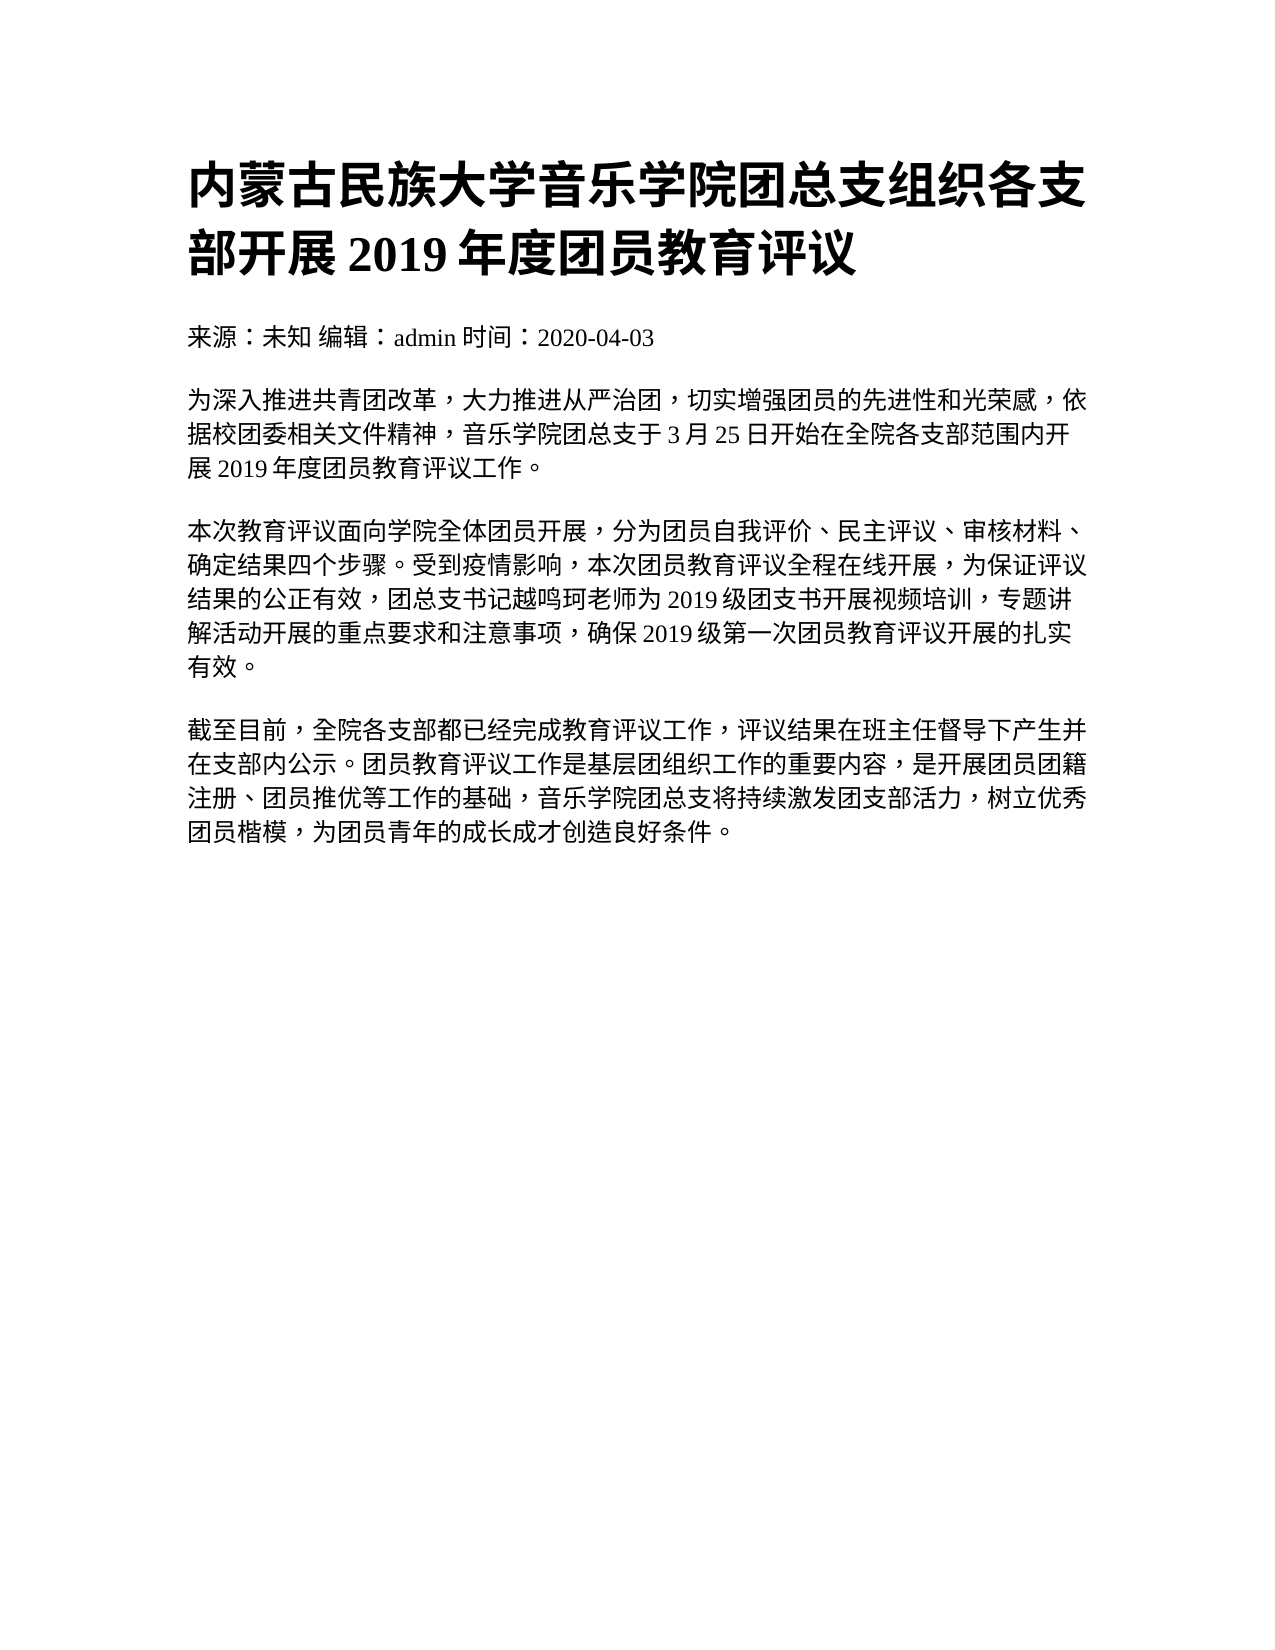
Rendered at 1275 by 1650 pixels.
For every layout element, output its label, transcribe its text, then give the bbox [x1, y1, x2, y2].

text 本次教育评议面向学院全体团员开展，分为团员自我评价、民主评议、审核材料、确定结果四个步骤。受到疫情影响，本次团员教育评议全程在线开展，为保证评议结果的公正有效，团总支书记越鸣珂老师为2019级团支书开展视频培训，专题讲解活动开展的重点要求和注意事项，确保2019级第一次团员教育评议开展的扎实有效。 [187, 513, 1087, 684]
text 为深入推进共青团改革，大力推进从严治团，切实增强团员的先进性和光荣感，依据校团委相关文件精神，音乐学院团总支于3月25日开始在全院各支部范围内开展2019年度团员教育评议工作。 [187, 383, 1087, 485]
text 来源：未知 编辑：admin 时间：2020-04-03 [187, 320, 1087, 354]
text 截至目前，全院各支部都已经完成教育评议工作，评议结果在班主任督导下产生并在支部内公示。团员教育评议工作是基层团组织工作的重要内容，是开展团员团籍注册、团员推优等工作的基础，音乐学院团总支将持续激发团支部活力，树立优秀团员楷模，为团员青年的成长成才创造良好条件。 [187, 713, 1087, 849]
subtitle 内蒙古民族大学音乐学院团总支组织各支部开展2019年度团员教育评议 [187, 150, 1087, 286]
